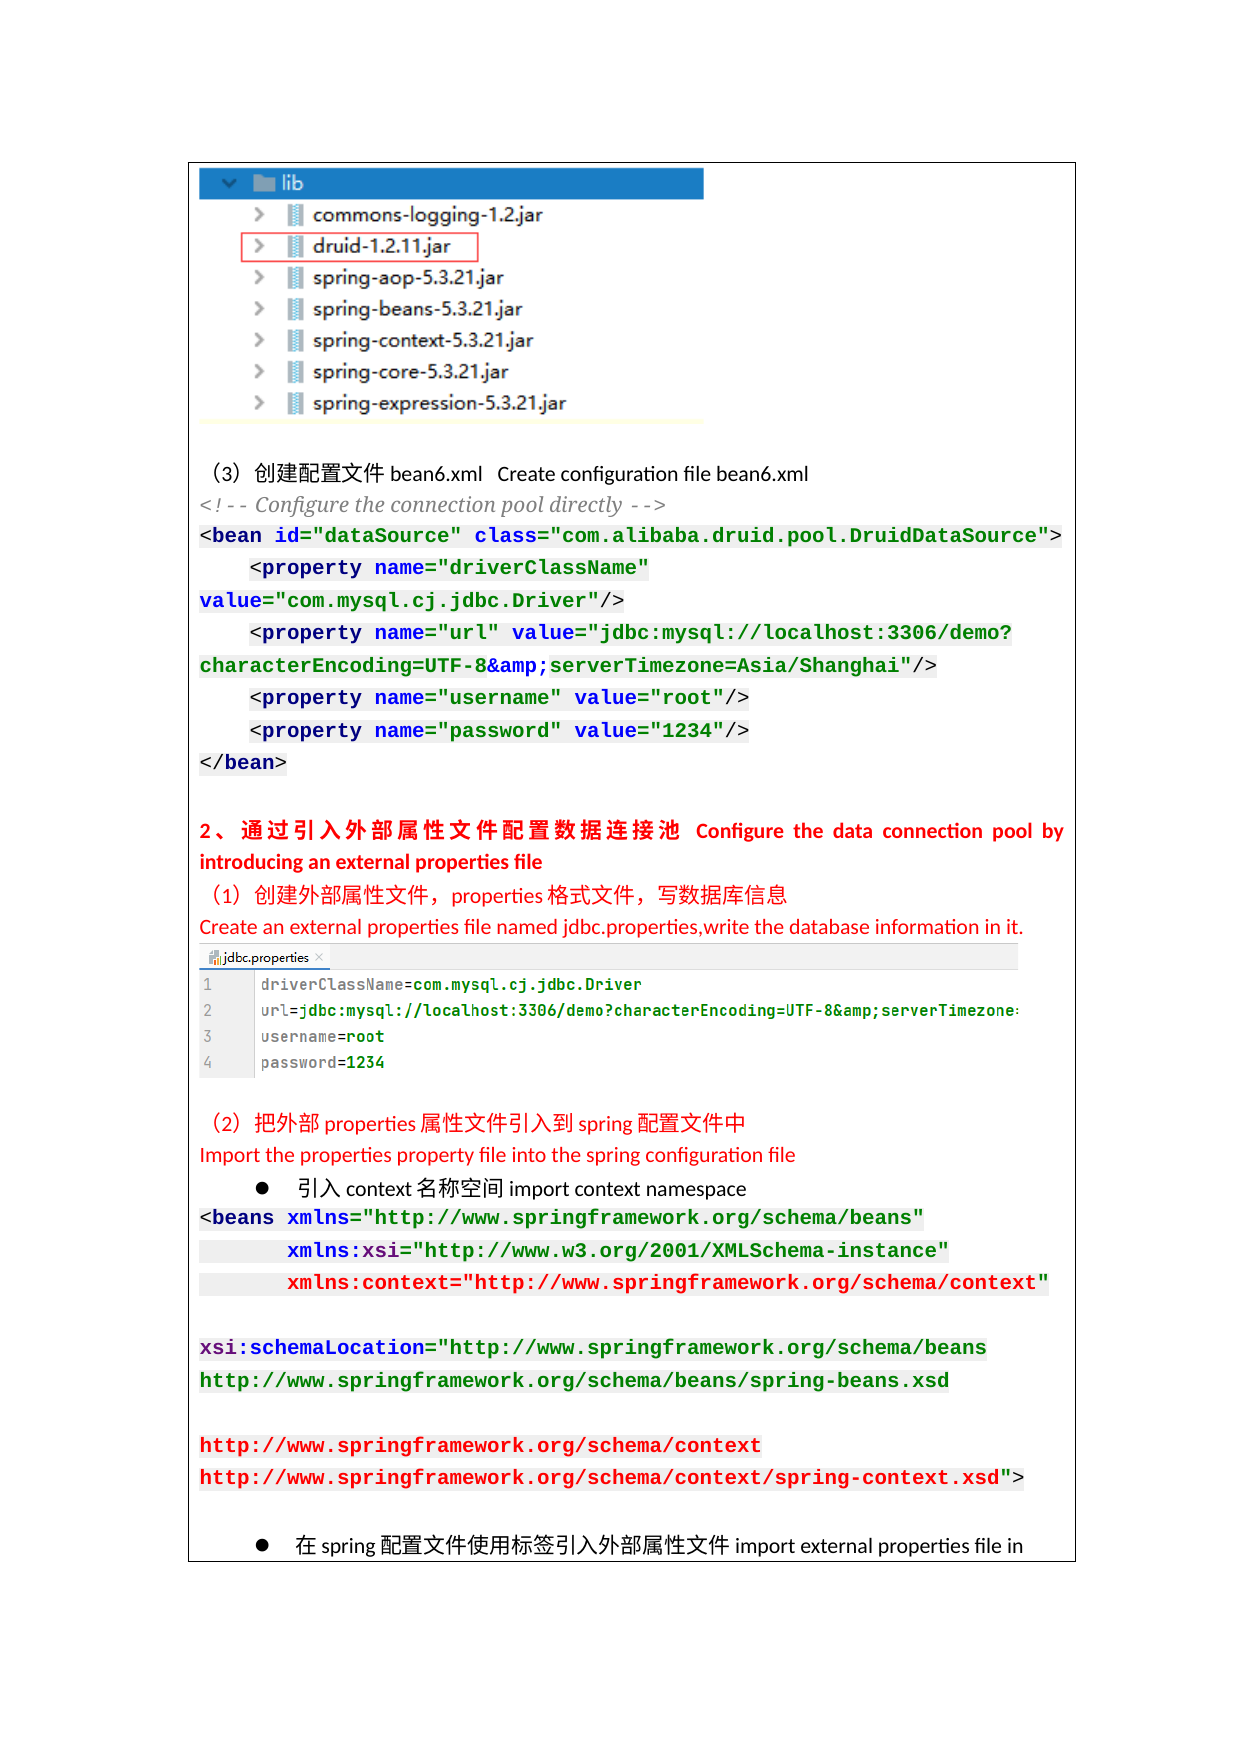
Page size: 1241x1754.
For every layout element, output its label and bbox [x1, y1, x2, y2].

picture [199, 163, 704, 424]
table_header [189, 163, 1075, 1561]
picture [199, 943, 1019, 1078]
